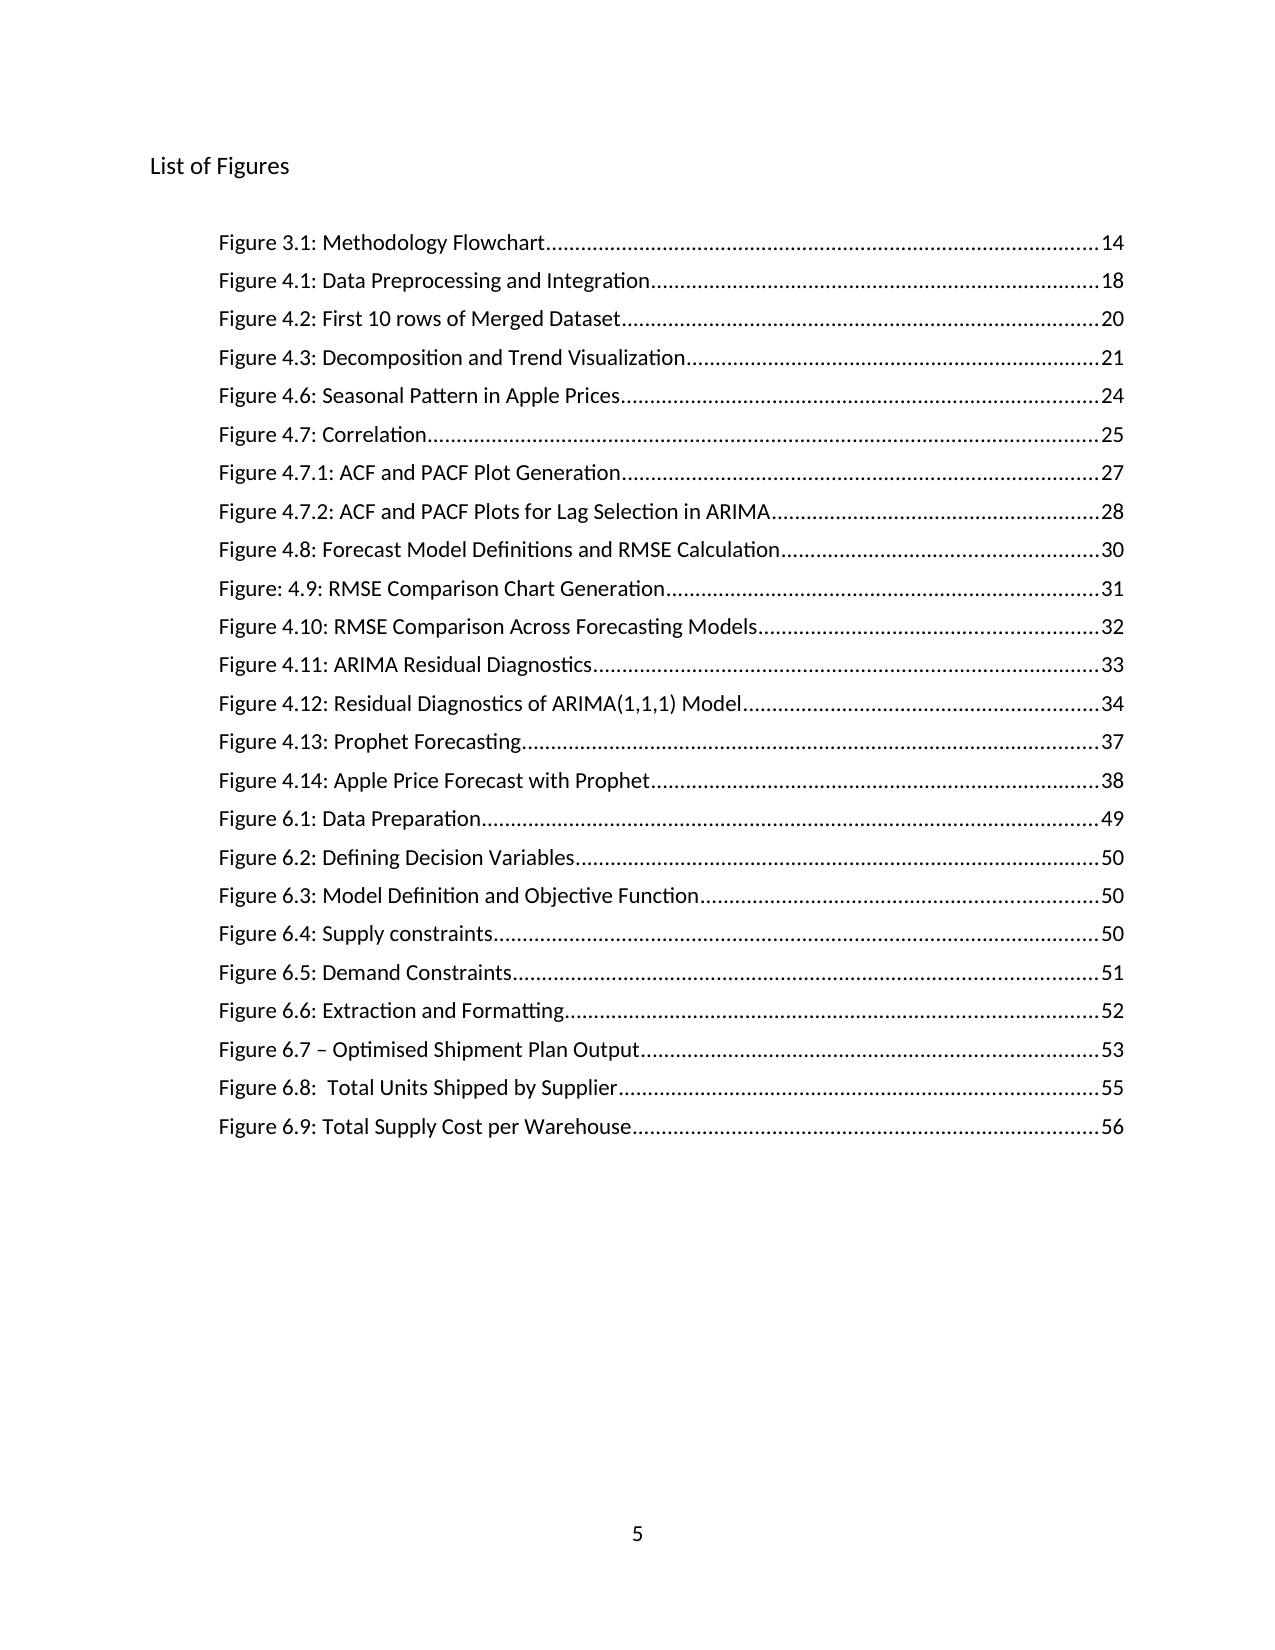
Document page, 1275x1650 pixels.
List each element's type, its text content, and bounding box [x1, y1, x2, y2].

text Figure 6.9: Total Supply Cost per Warehouse 56 [219, 1112, 1125, 1140]
text Figure 4.2: First 10 rows of Merged Dataset 20 [219, 304, 1125, 333]
text Figure 4.8: Forecast Model Definitions and RMSE Calculation 30 [219, 535, 1125, 563]
text Figure 4.7: Correlation 25 [219, 420, 1125, 448]
text Figure: 4.9: RMSE Comparison Chart Generation 31 [219, 574, 1125, 602]
text Figure 6.4: Supply constraints 50 [219, 919, 1125, 948]
text Figure 4.3: Decomposition and Trend Visualization 21 [219, 343, 1125, 371]
text Figure 6.5: Demand Constraints 51 [219, 958, 1125, 986]
text Figure 3.1: Methodology Flowchart 14 [219, 228, 1125, 256]
text Figure 4.1: Data Preprocessing and Integration 18 [219, 266, 1125, 294]
text Figure 6.8: Total Units Shipped by Supplier 55 [219, 1073, 1125, 1101]
text Figure 6.7 – Optimised Shipment Plan Output 53 [219, 1035, 1125, 1063]
text List of Figures [150, 150, 1125, 181]
text Figure 4.13: Prophet Forecasting 37 [219, 727, 1125, 755]
text Figure 4.7.2: ACF and PACF Plots for Lag Selection in ARIMA 28 [219, 497, 1125, 525]
text Figure 6.1: Data Preparation 49 [219, 804, 1125, 832]
text Figure 4.10: RMSE Comparison Across Forecasting Models 32 [219, 612, 1125, 640]
text Figure 6.3: Model Definition and Objective Function 50 [219, 881, 1125, 909]
text Figure 4.14: Apple Price Forecast with Prophet 38 [219, 766, 1125, 794]
text Figure 4.7.1: ACF and PACF Plot Generation 27 [219, 458, 1125, 486]
text Figure 4.12: Residual Diagnostics of ARIMA(1,1,1) Model 34 [219, 689, 1125, 717]
text Figure 4.6: Seasonal Pattern in Apple Prices 24 [219, 381, 1125, 409]
text Figure 4.11: ARIMA Residual Diagnostics 33 [219, 651, 1125, 678]
text Figure 6.2: Defining Decision Variables 50 [219, 843, 1125, 871]
text Figure 6.6: Extraction and Formatting 52 [219, 996, 1125, 1024]
